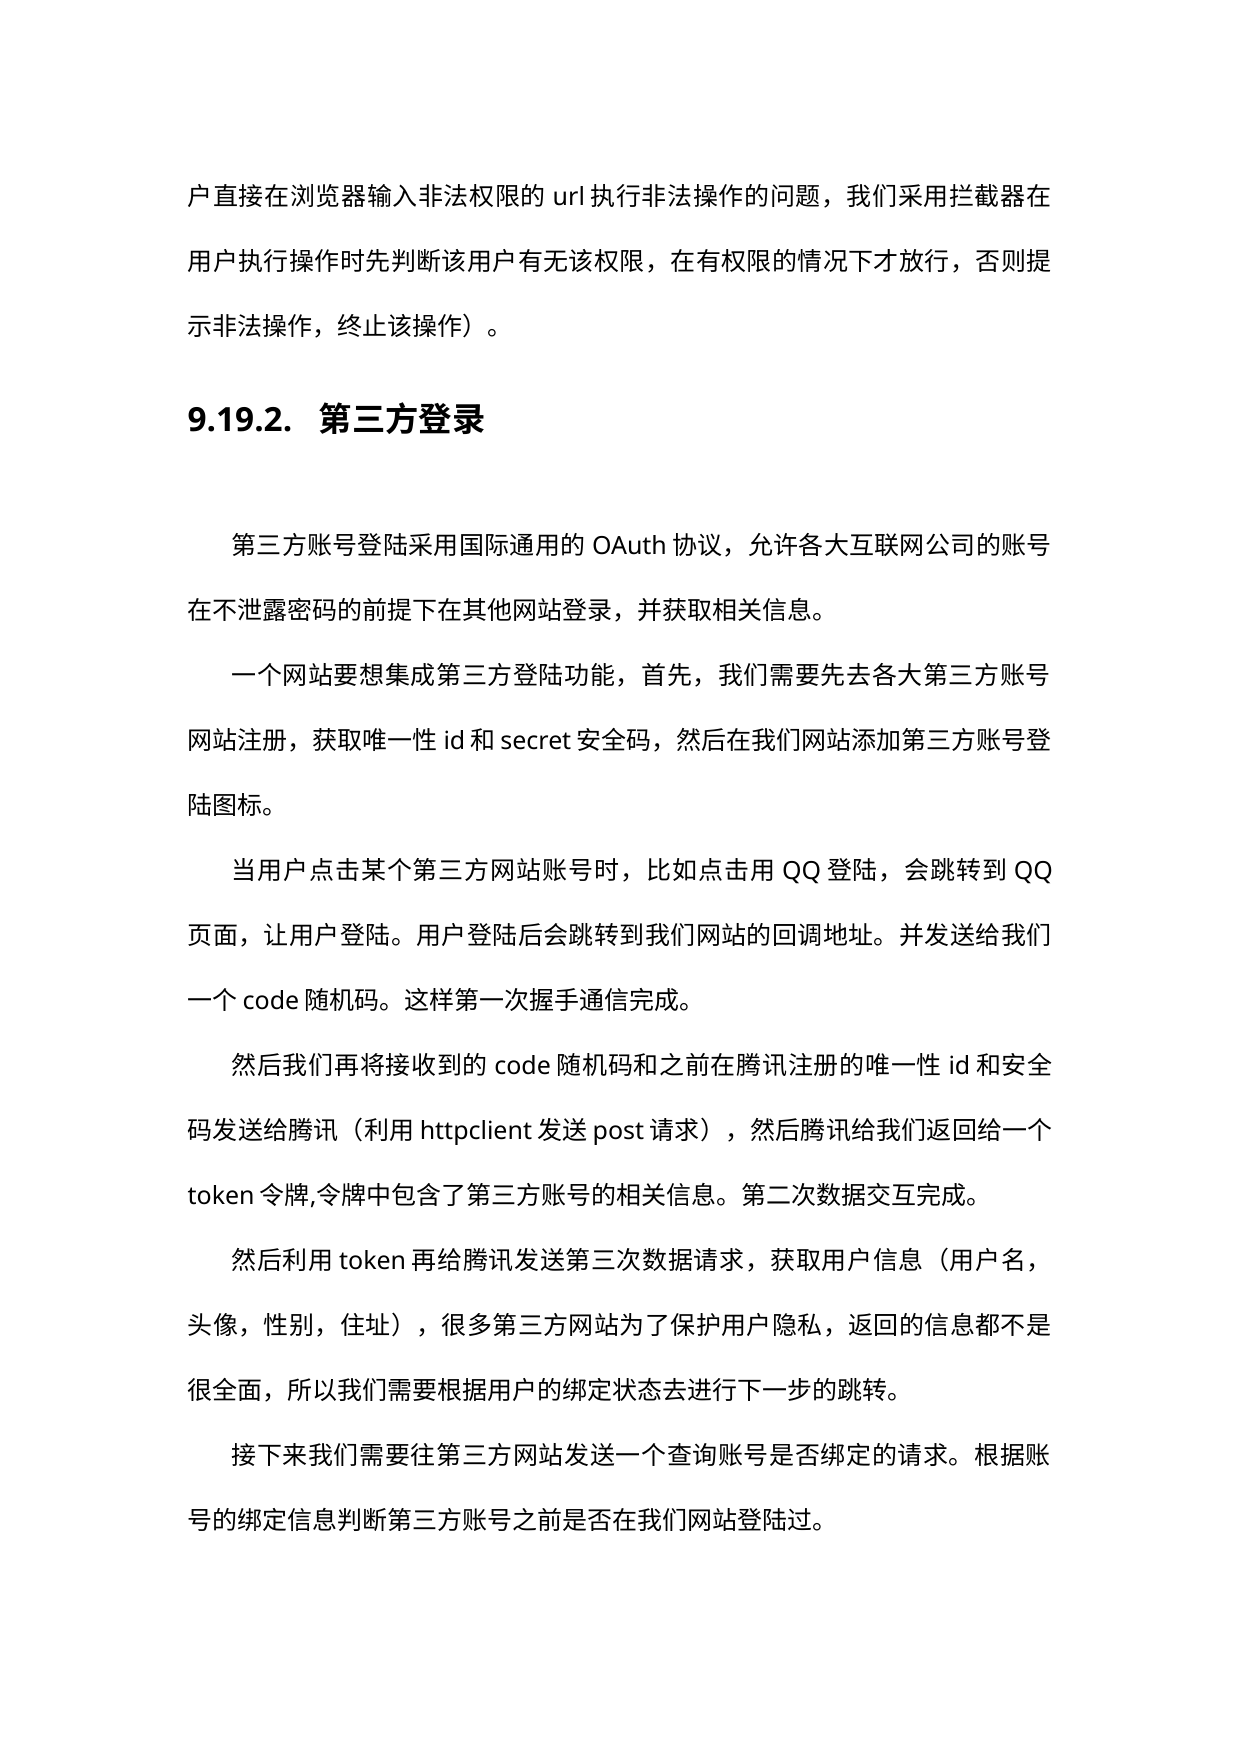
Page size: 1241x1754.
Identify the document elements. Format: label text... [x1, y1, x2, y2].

text 然后利用token再给腾讯发送第三次数据请求，获取用户信息（用户名，头像，性别，住址），很多第三方网站为了保护用户隐私，返回的信息都不是很全面，所以我们需要根据用户的绑定状态去进行下一步的跳转。 [187, 1226, 1053, 1421]
text 第三方账号登陆采用国际通用的OAuth协议，允许各大互联网公司的账号在不泄露密码的前提下在其他网站登录，并获取相关信息。 [187, 511, 1053, 641]
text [187, 162, 1053, 357]
text 接下来我们需要往第三方网站发送一个查询账号是否绑定的请求。根据账号的绑定信息判断第三方账号之前是否在我们网站登陆过。 [187, 1421, 1053, 1551]
subtitle 第三方登录 [187, 384, 1053, 449]
text 然后我们再将接收到的code随机码和之前在腾讯注册的唯一性id和安全码发送给腾讯（利用httpclient发送post请求），然后腾讯给我们返回给一个token令牌,令牌中包含了第三方账号的相关信息。第二次数据交互完成。 [187, 1031, 1053, 1226]
text 当用户点击某个第三方网站账号时，比如点击用QQ登陆，会跳转到QQ页面，让用户登陆。用户登陆后会跳转到我们网站的回调地址。并发送给我们一个code随机码。这样第一次握手通信完成。 [187, 836, 1053, 1031]
text 一个网站要想集成第三方登陆功能，首先，我们需要先去各大第三方账号网站注册，获取唯一性id和secret安全码，然后在我们网站添加第三方账号登陆图标。 [187, 641, 1053, 836]
